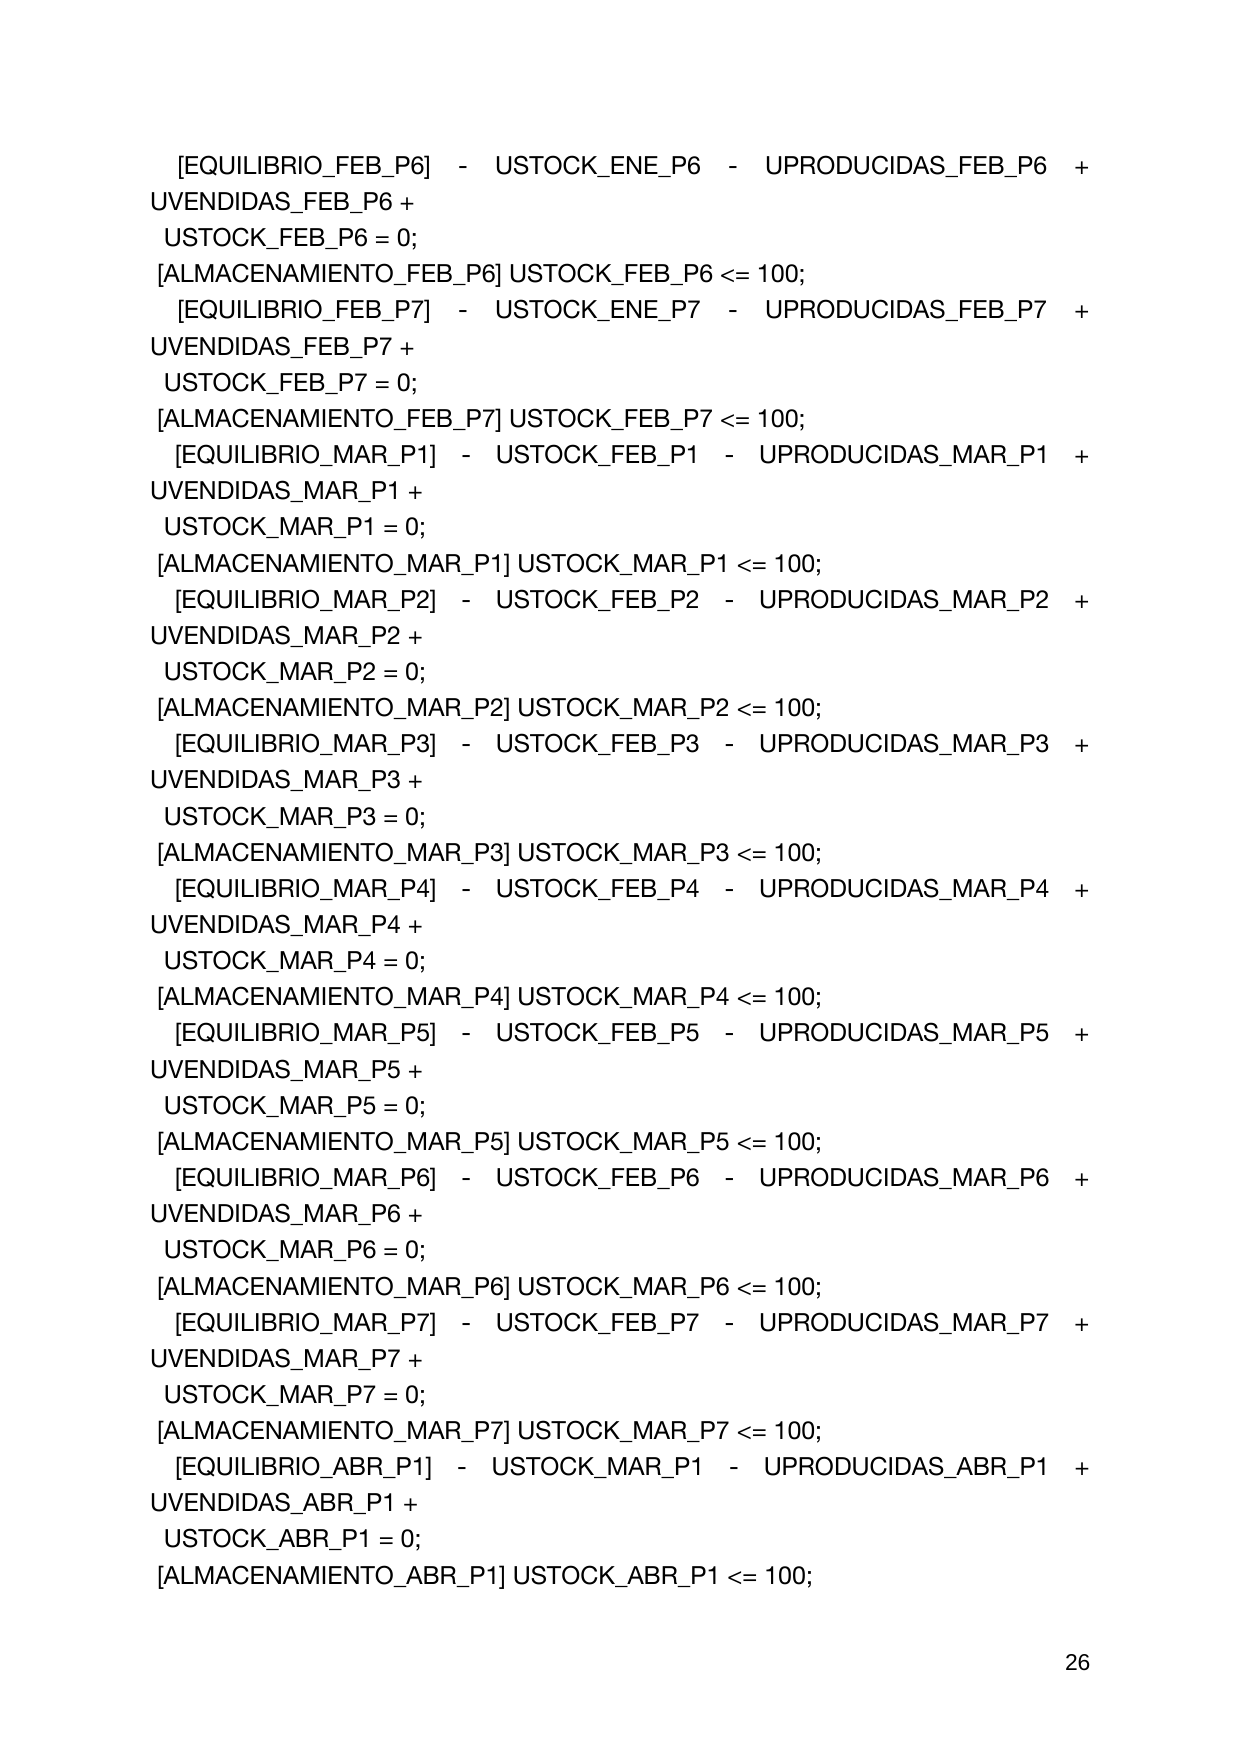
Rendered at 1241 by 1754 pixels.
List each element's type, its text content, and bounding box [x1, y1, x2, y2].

text [EQUILIBRIO_FEB_P6] - USTOCK_ENE_P6 - UPRODUCIDAS_FEB_P6 + UVENDIDAS_FEB_P6 + [150, 150, 1090, 218]
text [ALMACENAMIENTO_FEB_P7] USTOCK_FEB_P7 <= 100; [150, 403, 1090, 434]
text USTOCK_MAR_P5 = 0; [150, 1090, 1090, 1121]
text [ALMACENAMIENTO_MAR_P3] USTOCK_MAR_P3 <= 100; [150, 837, 1090, 868]
text [EQUILIBRIO_MAR_P3] - USTOCK_FEB_P3 - UPRODUCIDAS_MAR_P3 + UVENDIDAS_MAR_P3 + [150, 728, 1090, 796]
text [ALMACENAMIENTO_MAR_P7] USTOCK_MAR_P7 <= 100; [150, 1415, 1090, 1447]
text [EQUILIBRIO_MAR_P5] - USTOCK_FEB_P5 - UPRODUCIDAS_MAR_P5 + UVENDIDAS_MAR_P5 + [150, 1017, 1090, 1085]
text [EQUILIBRIO_FEB_P7] - USTOCK_ENE_P7 - UPRODUCIDAS_FEB_P7 + UVENDIDAS_FEB_P7 + [150, 294, 1090, 362]
text USTOCK_MAR_P7 = 0; [150, 1379, 1090, 1410]
text [EQUILIBRIO_ABR_P1] - USTOCK_MAR_P1 - UPRODUCIDAS_ABR_P1 + UVENDIDAS_ABR_P1 + [150, 1451, 1090, 1519]
text [EQUILIBRIO_MAR_P1] - USTOCK_FEB_P1 - UPRODUCIDAS_MAR_P1 + UVENDIDAS_MAR_P1 + [150, 439, 1090, 507]
text USTOCK_ABR_P1 = 0; [150, 1523, 1090, 1555]
text [ALMACENAMIENTO_MAR_P4] USTOCK_MAR_P4 <= 100; [150, 981, 1090, 1013]
text [ALMACENAMIENTO_FEB_P6] USTOCK_FEB_P6 <= 100; [150, 258, 1090, 290]
text USTOCK_FEB_P7 = 0; [150, 367, 1090, 398]
text USTOCK_MAR_P2 = 0; [150, 656, 1090, 687]
text USTOCK_MAR_P3 = 0; [150, 801, 1090, 832]
text USTOCK_MAR_P1 = 0; [150, 511, 1090, 543]
text [ALMACENAMIENTO_MAR_P2] USTOCK_MAR_P2 <= 100; [150, 692, 1090, 724]
text [ALMACENAMIENTO_MAR_P6] USTOCK_MAR_P6 <= 100; [150, 1271, 1090, 1302]
text [ALMACENAMIENTO_MAR_P1] USTOCK_MAR_P1 <= 100; [150, 548, 1090, 579]
text [ALMACENAMIENTO_MAR_P5] USTOCK_MAR_P5 <= 100; [150, 1126, 1090, 1157]
text [EQUILIBRIO_MAR_P7] - USTOCK_FEB_P7 - UPRODUCIDAS_MAR_P7 + UVENDIDAS_MAR_P7 + [150, 1307, 1090, 1374]
text USTOCK_FEB_P6 = 0; [150, 222, 1090, 254]
text [EQUILIBRIO_MAR_P4] - USTOCK_FEB_P4 - UPRODUCIDAS_MAR_P4 + UVENDIDAS_MAR_P4 + [150, 873, 1090, 941]
text [EQUILIBRIO_MAR_P2] - USTOCK_FEB_P2 - UPRODUCIDAS_MAR_P2 + UVENDIDAS_MAR_P2 + [150, 584, 1090, 651]
text USTOCK_MAR_P6 = 0; [150, 1234, 1090, 1266]
text [ALMACENAMIENTO_ABR_P1] USTOCK_ABR_P1 <= 100; [150, 1560, 1090, 1591]
text USTOCK_MAR_P4 = 0; [150, 945, 1090, 977]
text [EQUILIBRIO_MAR_P6] - USTOCK_FEB_P6 - UPRODUCIDAS_MAR_P6 + UVENDIDAS_MAR_P6 + [150, 1162, 1090, 1230]
